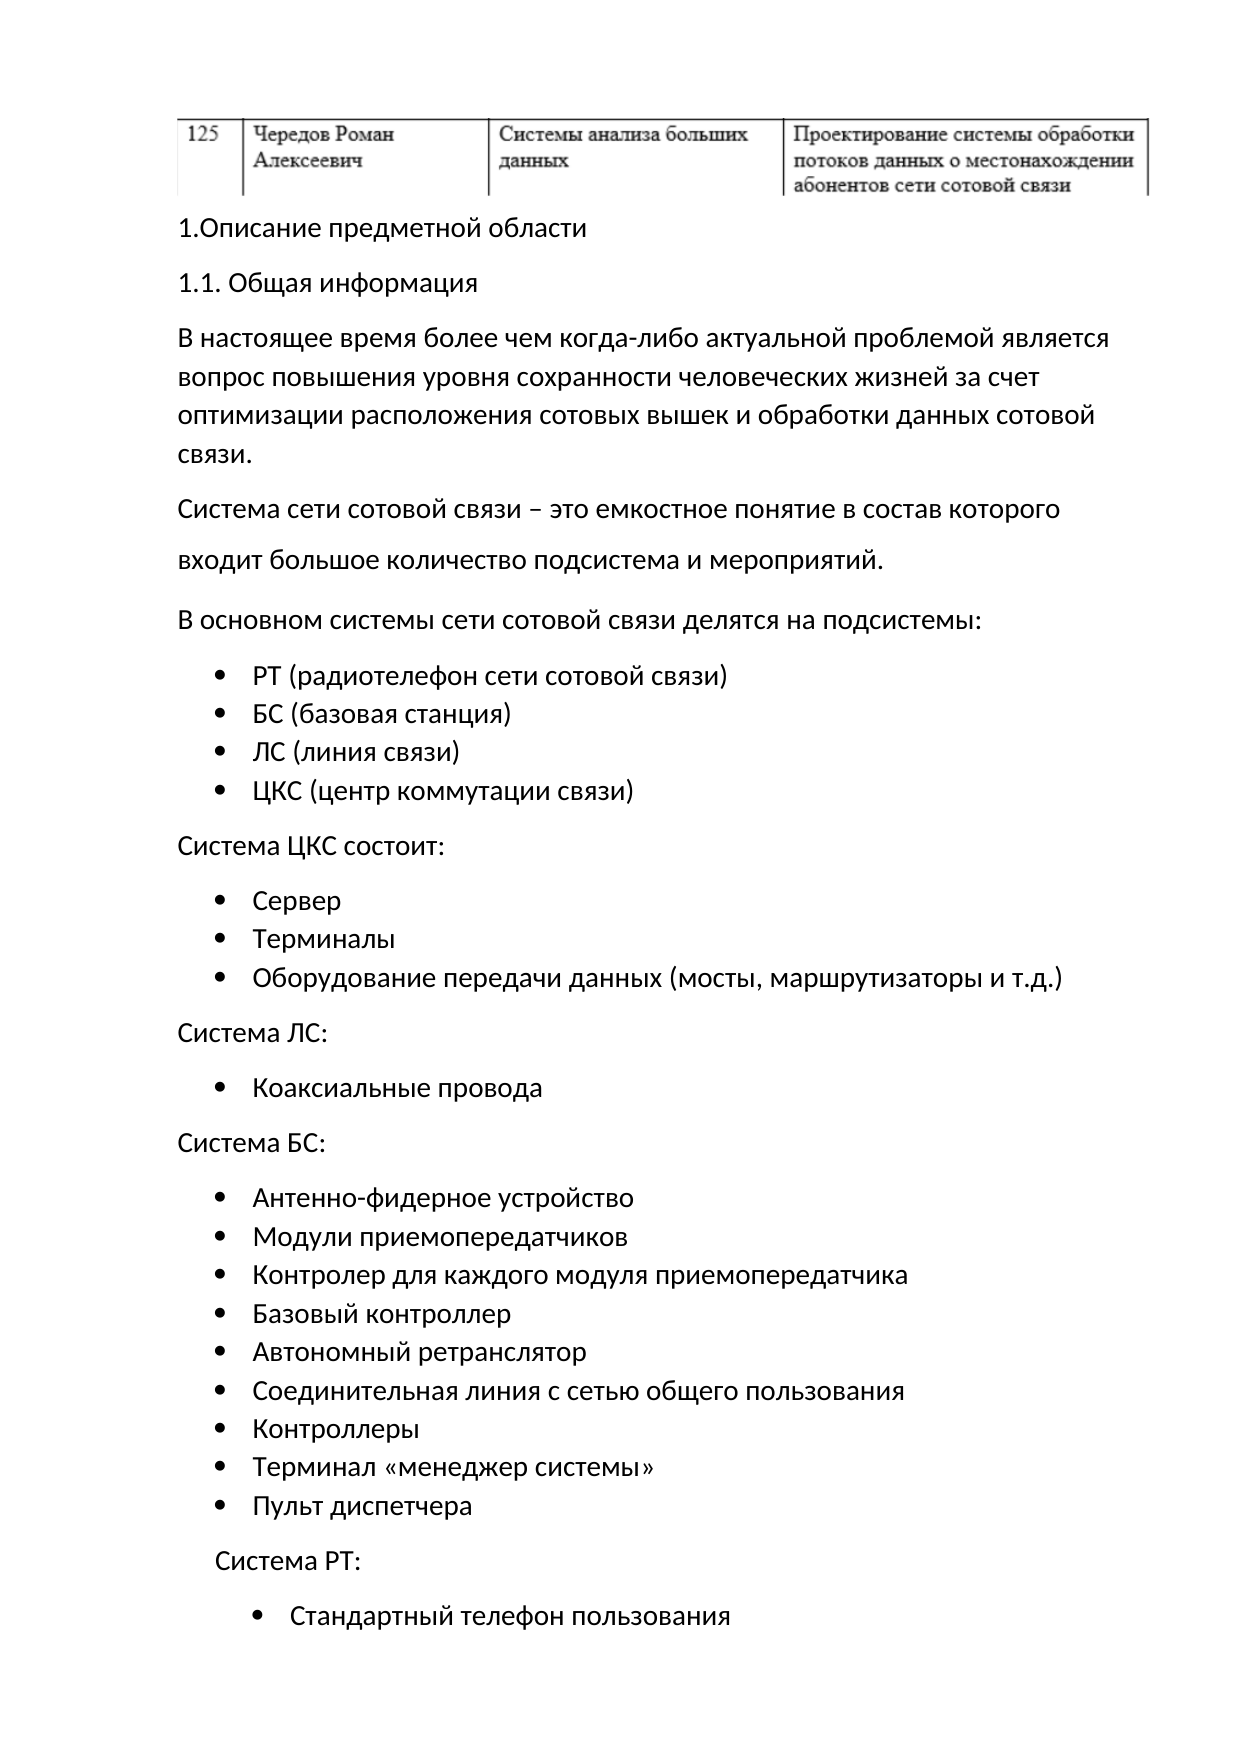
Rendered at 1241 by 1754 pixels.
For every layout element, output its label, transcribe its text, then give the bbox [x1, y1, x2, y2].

list ЛС (линия связи) [215, 733, 1152, 769]
text 1.Описание предметной области [177, 207, 1152, 245]
text Система ЛС: [177, 1014, 1152, 1050]
list ЦКС (центр коммутации связи) [215, 772, 1152, 807]
list Стандартный телефон пользования [252, 1597, 1152, 1633]
text В основном системы сети сотовой связи делятся на подсистемы: [177, 601, 1152, 637]
text В настоящее время более чем когда-либо актуальной проблемой является вопрос повышения уровня сохранности человеческих жизней за счет оптимизации расположения сотовых вышек и обработки данных сотовой связи. [177, 319, 1152, 471]
text Система сети сотовой связи – это емкостное понятие в состав которого входит большое количество подсистема и мероприятий. [177, 490, 1152, 581]
text Система РТ: [215, 1542, 1152, 1578]
list Терминалы [215, 921, 1152, 956]
list Базовый контроллер [215, 1295, 1152, 1330]
list БС (базовая станция) [215, 695, 1152, 731]
list Пульт диспетчера [215, 1487, 1152, 1522]
list Оборудование передачи данных (мосты, маршрутизаторы и т.д.) [215, 959, 1152, 994]
list Контроллеры [215, 1410, 1152, 1446]
list Соединительная линия с сетью общего пользования [215, 1372, 1152, 1407]
picture [177, 118, 1152, 207]
list Модули приемопередатчиков [215, 1218, 1152, 1253]
text Система БС: [177, 1124, 1152, 1160]
text Система ЦКС состоит: [177, 827, 1152, 863]
list Терминал «менеджер системы» [215, 1448, 1152, 1484]
list Коаксиальные провода [215, 1069, 1152, 1105]
text 1.1. Общая информация [177, 264, 1152, 300]
list Сервер [215, 882, 1152, 918]
list Автономный ретранслятор [215, 1333, 1152, 1369]
list Контролер для каждого модуля приемопередатчика [215, 1256, 1152, 1292]
list РТ (радиотелефон сети сотовой связи) [215, 657, 1152, 692]
list Антенно-фидерное устройство [215, 1179, 1152, 1215]
